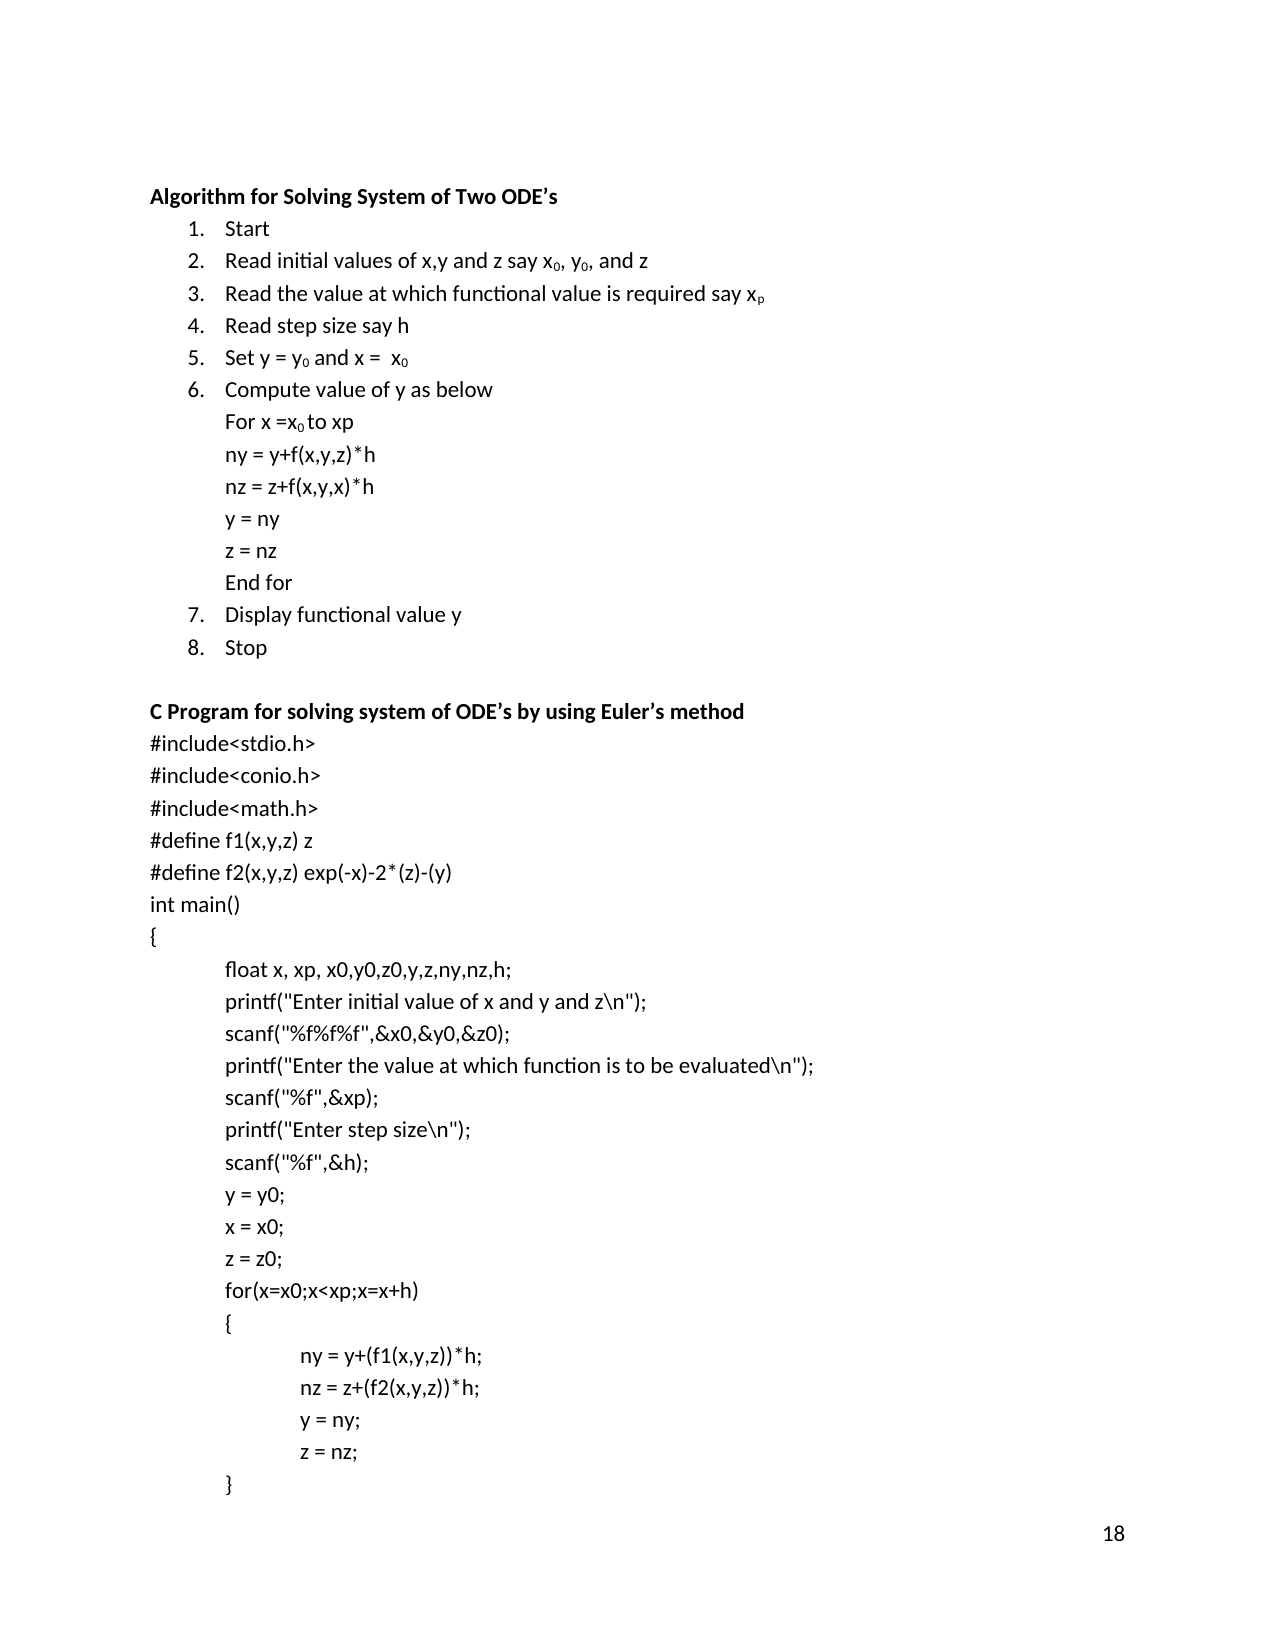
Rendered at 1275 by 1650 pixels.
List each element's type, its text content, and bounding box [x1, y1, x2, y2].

text z = nz; [150, 1437, 1125, 1466]
text Algorithm for Solving System of Two ODE’s [150, 182, 1125, 210]
text #include<conio.h> [150, 762, 1125, 789]
text int main() [150, 890, 1125, 918]
list For x =x0 to xp [225, 407, 1125, 436]
text #include<math.h> [150, 794, 1125, 822]
text x = x0; [150, 1212, 1125, 1240]
text ny = y+(f1(x,y,z))*h; [150, 1341, 1125, 1369]
text printf("Enter step size\n"); [150, 1116, 1125, 1144]
text { [150, 1309, 1125, 1337]
text #define f2(x,y,z) exp(-x)-2*(z)-(y) [150, 858, 1125, 886]
list Stop [187, 633, 1125, 661]
text float x, xp, x0,y0,z0,y,z,ny,nz,h; [150, 955, 1125, 983]
text scanf("%f",&xp); [150, 1083, 1125, 1111]
list ny = y+f(x,y,z)*h [225, 440, 1125, 468]
text nz = z+(f2(x,y,z))*h; [150, 1373, 1125, 1401]
list Set y = y0 and x = x0 [187, 343, 1125, 371]
list y = ny [225, 504, 1125, 532]
list End for [225, 568, 1125, 596]
text printf("Enter the value at which function is to be evaluated\n"); [150, 1051, 1125, 1079]
text y = y0; [150, 1180, 1125, 1208]
list Display functional value y [187, 601, 1125, 629]
text z = z0; [150, 1244, 1125, 1272]
text y = ny; [150, 1405, 1125, 1433]
list z = nz [225, 536, 1125, 564]
text #define f1(x,y,z) z [150, 826, 1125, 854]
text printf("Enter initial value of x and y and z\n"); [150, 987, 1125, 1015]
list Start [187, 214, 1125, 242]
list Compute value of y as below [187, 375, 1125, 403]
text scanf("%f%f%f",&x0,&y0,&z0); [150, 1019, 1125, 1047]
text #include<stdio.h> [150, 729, 1125, 757]
text { [150, 922, 1125, 951]
text } [150, 1470, 1125, 1498]
list nz = z+f(x,y,x)*h [225, 472, 1125, 500]
list Read step size say h [187, 311, 1125, 339]
list Read the value at which functional value is required say xp [187, 279, 1125, 307]
text scanf("%f",&h); [150, 1148, 1125, 1176]
text for(x=x0;x<xp;x=x+h) [150, 1277, 1125, 1304]
text C Program for solving system of ODE’s by using Euler’s method [150, 697, 1125, 725]
list Read initial values of x,y and z say x0, y0, and z [187, 247, 1125, 274]
